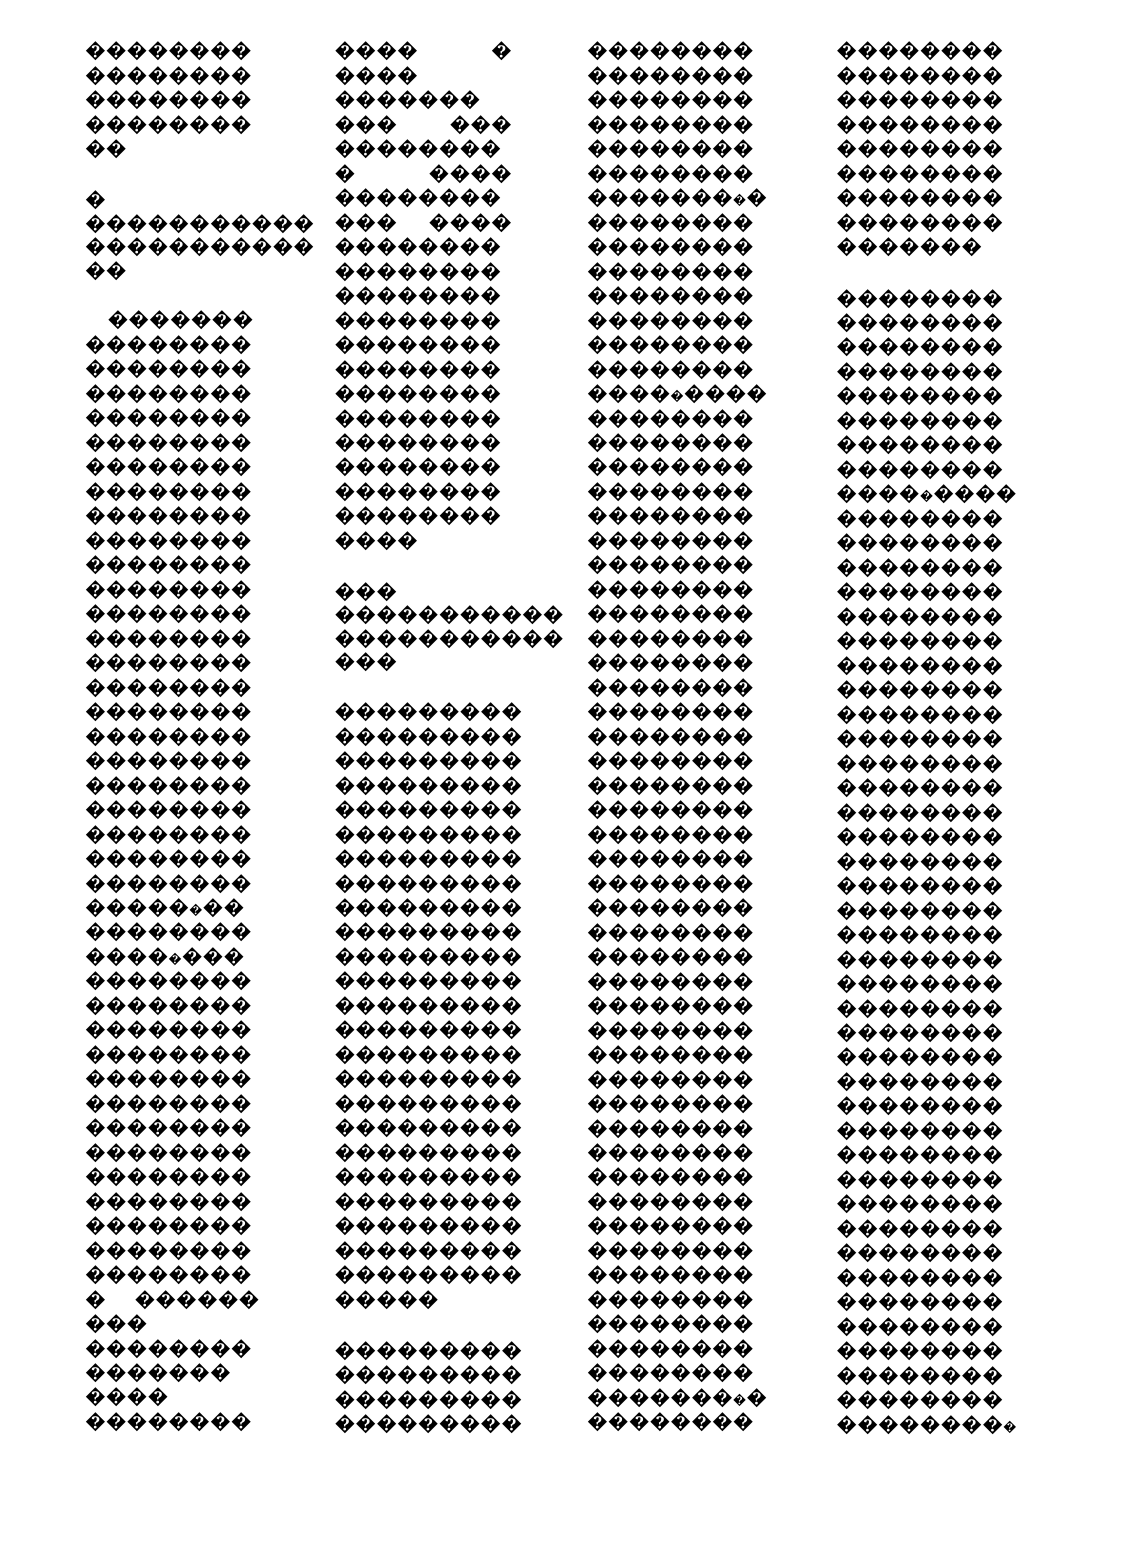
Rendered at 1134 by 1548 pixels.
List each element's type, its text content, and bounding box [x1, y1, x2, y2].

text �������������������������������������������������������������������������������������������������������������������������������������������������������������������������������������������������������������������������������������������������������������������������������������������������������������������������������� ������ ��� �������� ������� ���� ������������ � ���� ������� ��� ��� ��������� ���� �������� ��� ���� ���������������������������������������������������������������������������������������������������� [85, 307, 259, 1433]
text �������������������������������������������������������������������������������������������������������������������������������������������������������������������������������������������������������������������������������������������������������������������������������������������������������������������������������� ������ ��� �������� ������� ���� ������������ � ���� ������� ��� ��� ��������� ���� �������� ��� ���� ���������������������������������������������������������������������������������������������������� [334, 38, 512, 552]
text ������������������������� [85, 188, 314, 282]
text ���������������������������� [334, 579, 567, 673]
